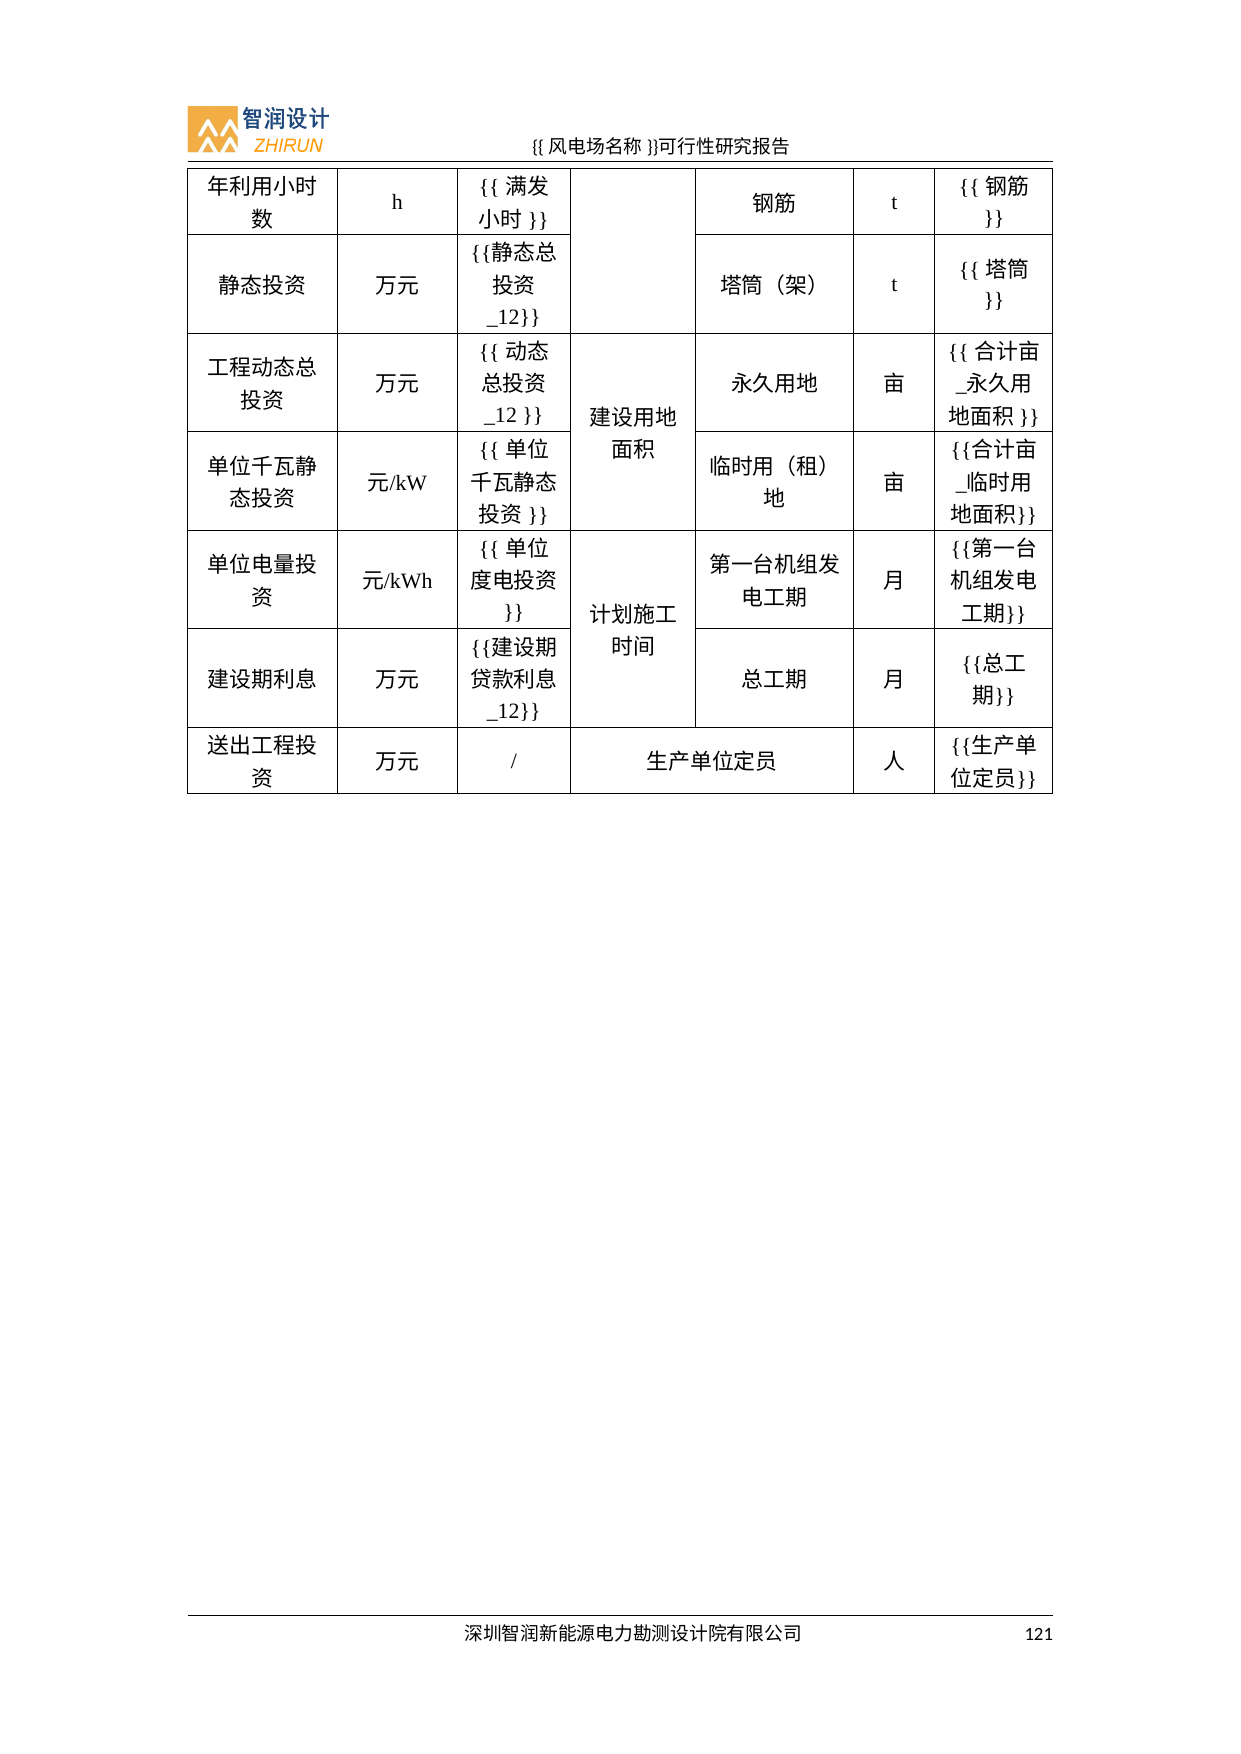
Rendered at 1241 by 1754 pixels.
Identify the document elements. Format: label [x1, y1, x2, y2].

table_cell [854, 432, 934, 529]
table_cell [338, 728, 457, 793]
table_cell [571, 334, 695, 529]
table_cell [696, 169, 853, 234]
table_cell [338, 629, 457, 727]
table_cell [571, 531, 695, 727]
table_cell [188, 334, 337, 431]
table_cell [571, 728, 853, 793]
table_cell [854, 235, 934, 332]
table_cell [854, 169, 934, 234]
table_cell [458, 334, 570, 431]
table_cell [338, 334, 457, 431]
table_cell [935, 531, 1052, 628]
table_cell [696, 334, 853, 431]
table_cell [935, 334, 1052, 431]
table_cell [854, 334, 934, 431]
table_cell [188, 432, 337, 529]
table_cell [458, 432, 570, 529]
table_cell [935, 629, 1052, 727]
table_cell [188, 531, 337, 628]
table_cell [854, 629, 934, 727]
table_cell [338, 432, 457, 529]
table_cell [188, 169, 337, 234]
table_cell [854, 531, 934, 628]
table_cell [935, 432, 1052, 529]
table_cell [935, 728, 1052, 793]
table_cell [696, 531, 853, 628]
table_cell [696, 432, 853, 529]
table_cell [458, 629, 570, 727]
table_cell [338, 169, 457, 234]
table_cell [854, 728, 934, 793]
picture [187, 103, 330, 154]
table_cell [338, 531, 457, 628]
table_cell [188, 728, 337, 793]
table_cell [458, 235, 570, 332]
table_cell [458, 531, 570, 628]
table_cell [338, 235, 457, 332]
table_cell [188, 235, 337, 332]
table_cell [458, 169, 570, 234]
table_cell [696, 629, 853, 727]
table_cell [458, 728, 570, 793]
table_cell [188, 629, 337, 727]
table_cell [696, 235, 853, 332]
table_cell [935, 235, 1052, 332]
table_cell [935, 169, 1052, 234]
